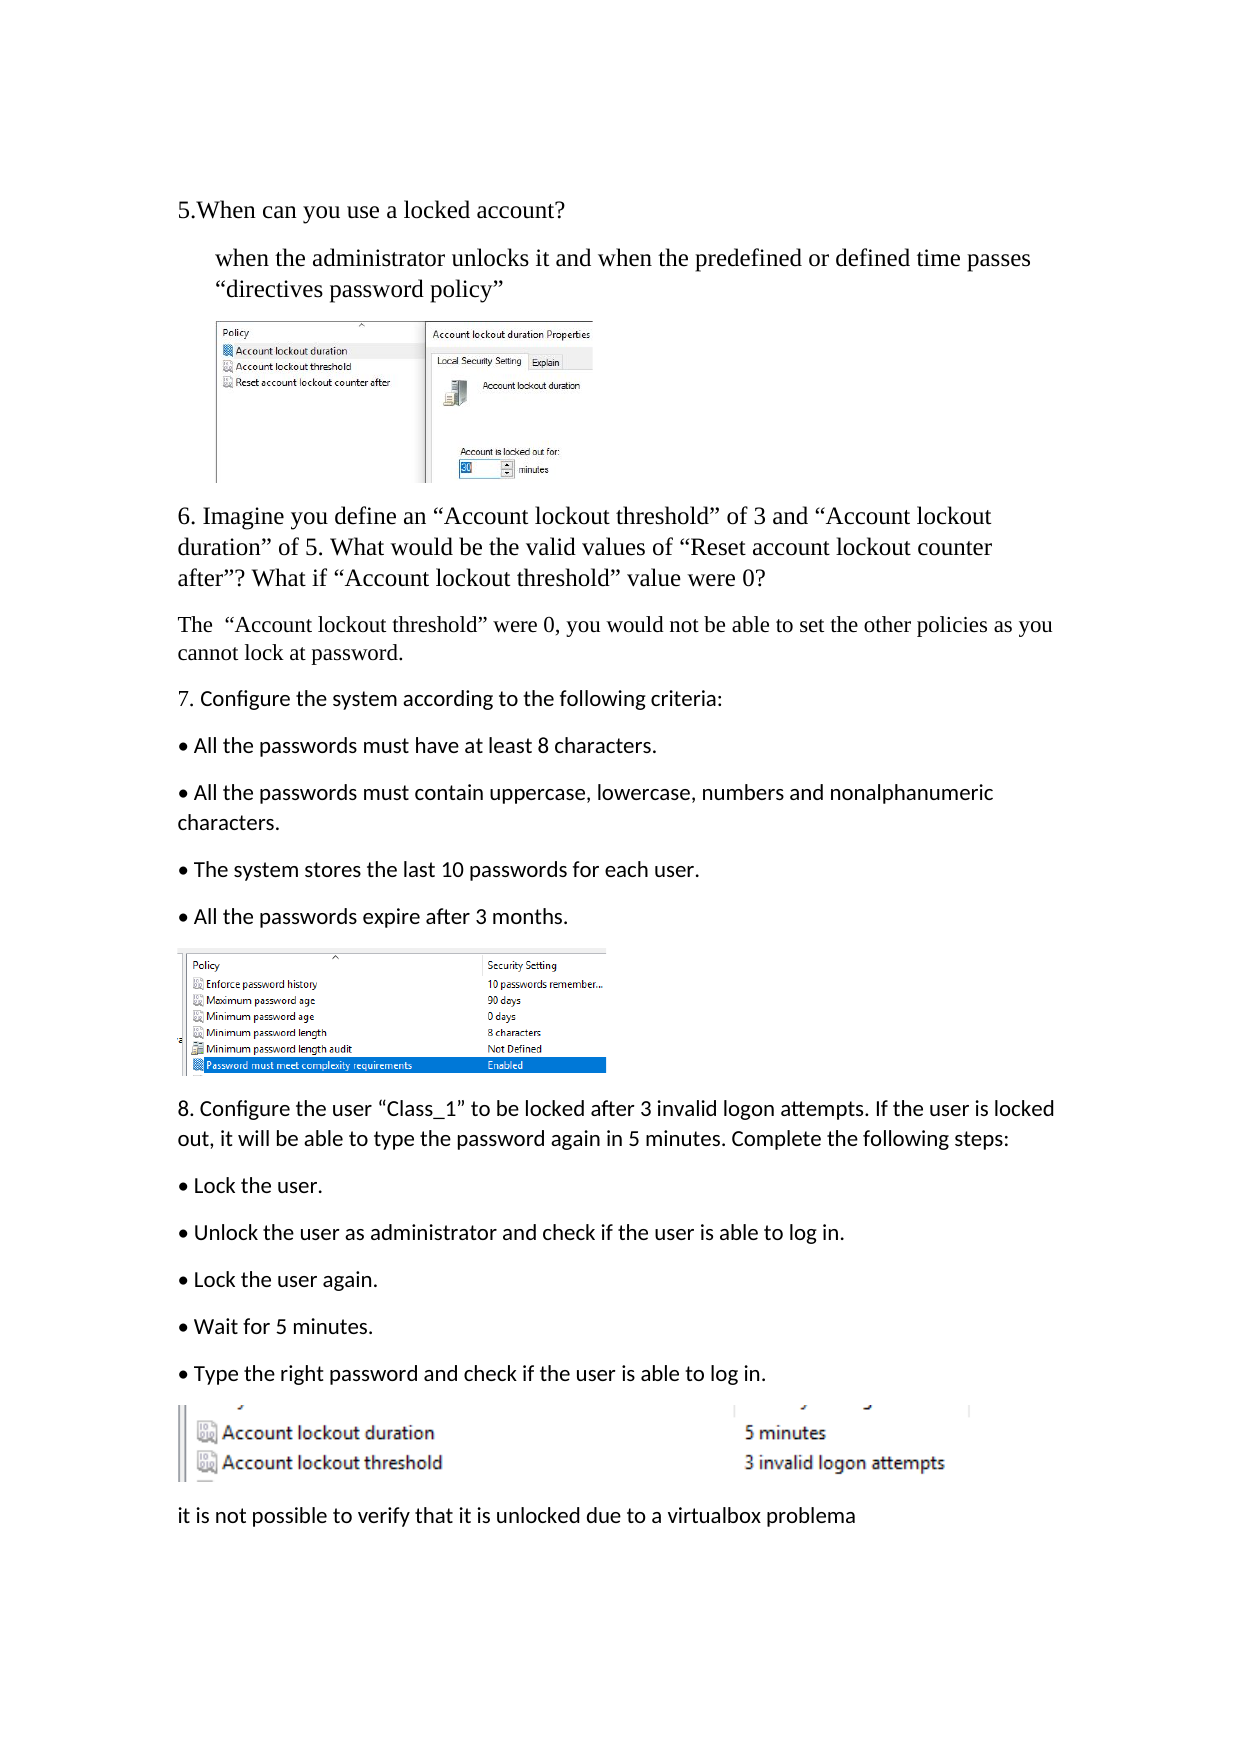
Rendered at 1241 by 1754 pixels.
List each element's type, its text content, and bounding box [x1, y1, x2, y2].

text • Lock the user. [177, 1171, 1063, 1199]
text 7. Configure the system according to the following criteria: [177, 684, 1063, 712]
text • Type the right password and check if the user is able to log in. [177, 1359, 1063, 1387]
text • All the passwords must contain uppercase, lowercase, numbers and nonalphanumeric characters. [177, 778, 1063, 836]
text 5.When can you use a locked account? [177, 195, 1063, 224]
text • All the passwords expire after 3 months. [177, 902, 1063, 930]
picture [177, 1405, 981, 1482]
text 6. Imagine you define an “Account lockout threshold” of 3 and “Account lockout duration” of 5. What would be the valid values of “Reset account lockout counter after”? What if “Account lockout threshold” value were 0? [177, 501, 1063, 592]
text • Unlock the user as administrator and check if the user is able to log in. [177, 1218, 1063, 1246]
text when the administrator unlocks it and when the predefined or defined time passes “directives password policy” [215, 243, 1063, 303]
text The “Account lockout threshold” were 0, you would not be able to set the other policies as you cannot lock at password. [177, 611, 1063, 666]
text • Wait for 5 minutes. [177, 1312, 1063, 1340]
text it is not possible to verify that it is unlocked due to a virtualbox problema [177, 1501, 1063, 1529]
text 8. Configure the user “Class_1” to be locked after 3 invalid logon attempts. If the user is locked out, it will be able to type the password again in 5 minutes. Complete the following steps: [177, 1094, 1063, 1152]
text • The system stores the last 10 passwords for each user. [177, 855, 1063, 883]
text • Lock the user again. [177, 1265, 1063, 1293]
picture [214, 321, 593, 483]
picture [177, 948, 607, 1076]
text • All the passwords must have at least 8 characters. [177, 731, 1063, 759]
